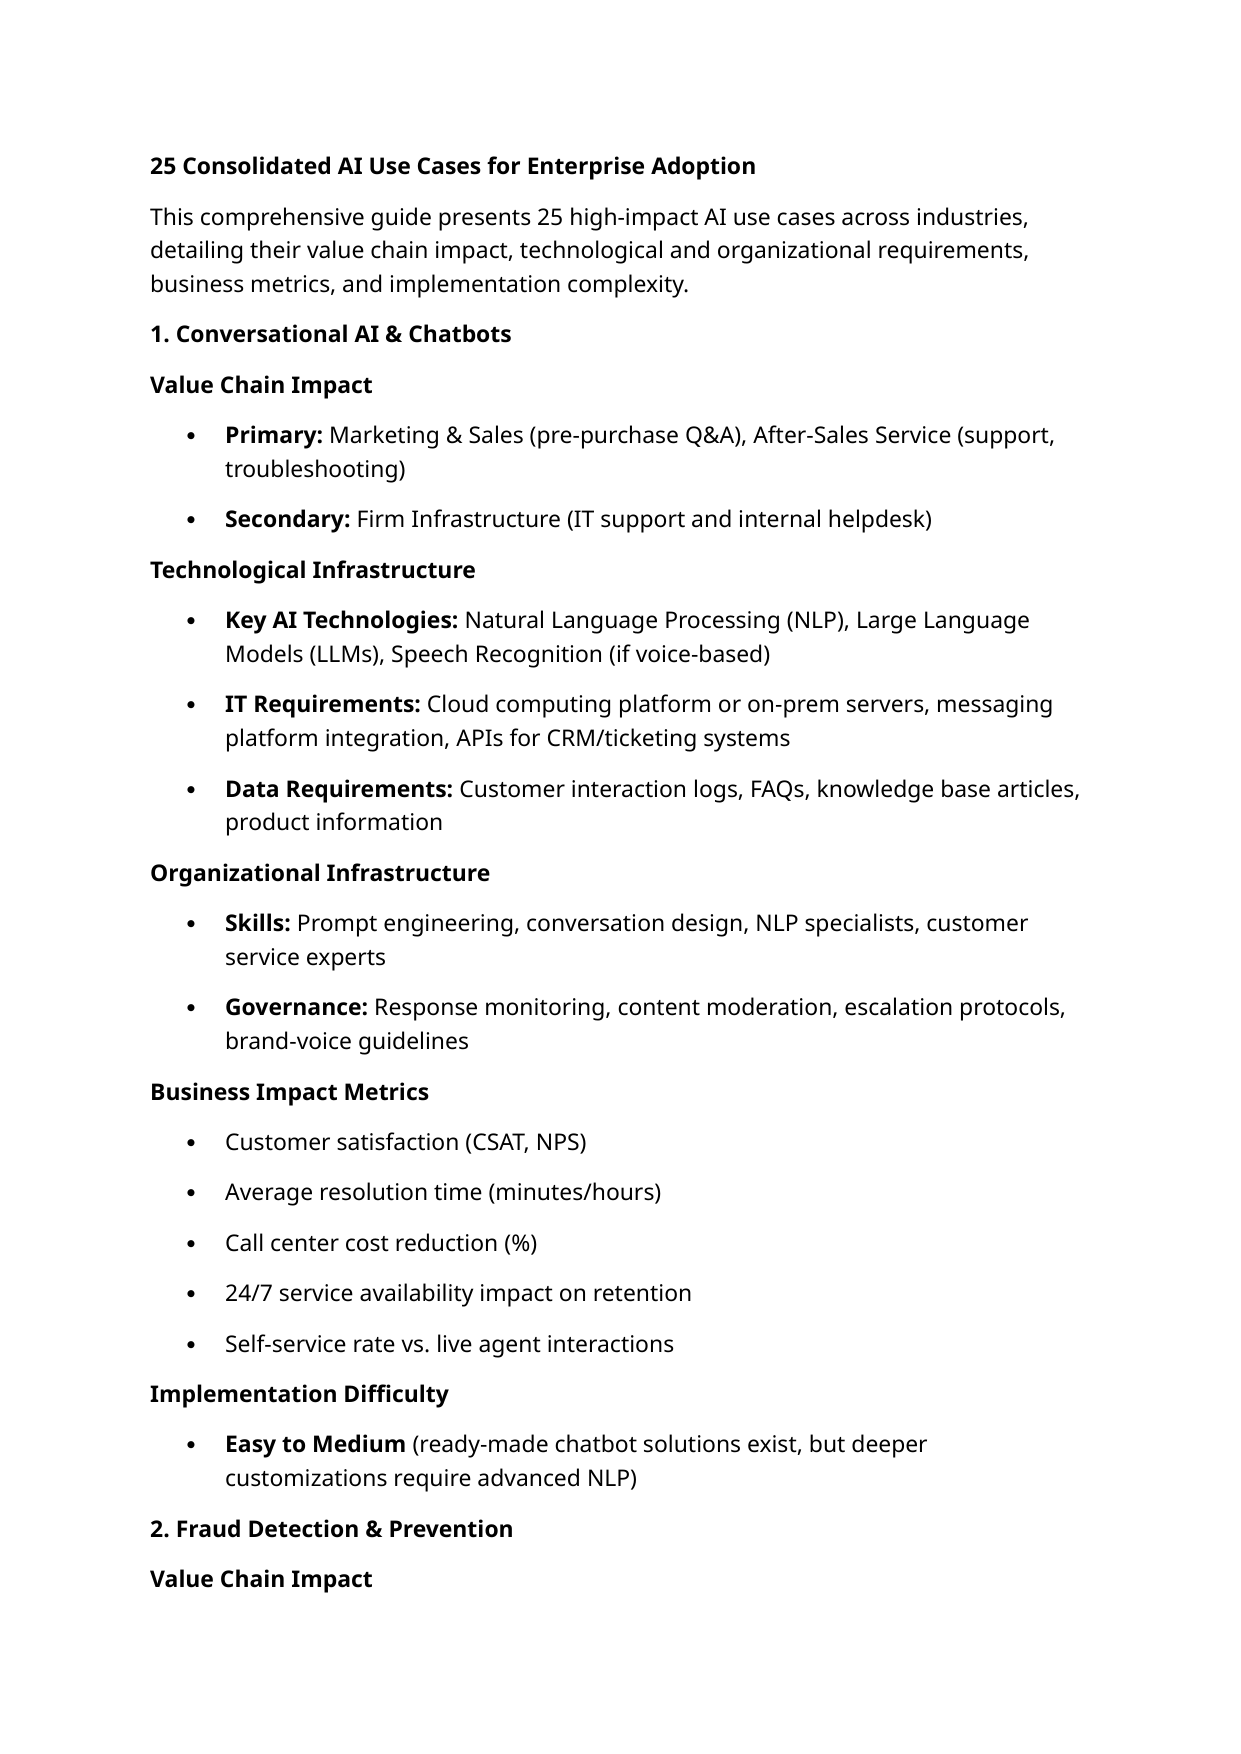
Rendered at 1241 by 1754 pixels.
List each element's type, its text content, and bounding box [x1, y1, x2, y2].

list Average resolution time (minutes/hours) [187, 1176, 1090, 1207]
text Business Impact Metrics [150, 1075, 1090, 1107]
text Technological Infrastructure [150, 554, 1090, 585]
list Primary: Marketing & Sales (pre-purchase Q&A), After-Sales Service (support, troubleshooting) [187, 419, 1090, 484]
list Easy to Medium (ready-made chatbot solutions exist, but deeper customizations require advanced NLP) [187, 1428, 1090, 1493]
text 25 Consolidated AI Use Cases for Enterprise Adoption [150, 150, 1090, 181]
list IT Requirements: Cloud computing platform or on-prem servers, messaging platform integration, APIs for CRM/ticketing systems [187, 688, 1090, 753]
list Secondary: Firm Infrastructure (IT support and internal helpdesk) [187, 503, 1090, 534]
list Data Requirements: Customer interaction logs, FAQs, knowledge base articles, product information [187, 772, 1090, 837]
list Governance: Response monitoring, content moderation, escalation protocols, brand-voice guidelines [187, 991, 1090, 1056]
text This comprehensive guide presents 25 high-impact AI use cases across industries, detailing their value chain impact, technological and organizational requirements, business metrics, and implementation complexity. [150, 200, 1090, 299]
text Value Chain Impact [150, 1563, 1090, 1594]
text 2. Fraud Detection & Prevention [150, 1512, 1090, 1544]
list Customer satisfaction (CSAT, NPS) [187, 1126, 1090, 1157]
list Self-service rate vs. live agent interactions [187, 1327, 1090, 1359]
list Call center cost reduction (%) [187, 1227, 1090, 1258]
text Organizational Infrastructure [150, 857, 1090, 888]
text 1. Conversational AI & Chatbots [150, 318, 1090, 349]
list 24/7 service availability impact on retention [187, 1277, 1090, 1308]
text Value Chain Impact [150, 369, 1090, 400]
text Implementation Difficulty [150, 1378, 1090, 1409]
list Key AI Technologies: Natural Language Processing (NLP), Large Language Models (LLMs), Speech Recognition (if voice-based) [187, 604, 1090, 669]
list Skills: Prompt engineering, conversation design, NLP specialists, customer service experts [187, 907, 1090, 972]
